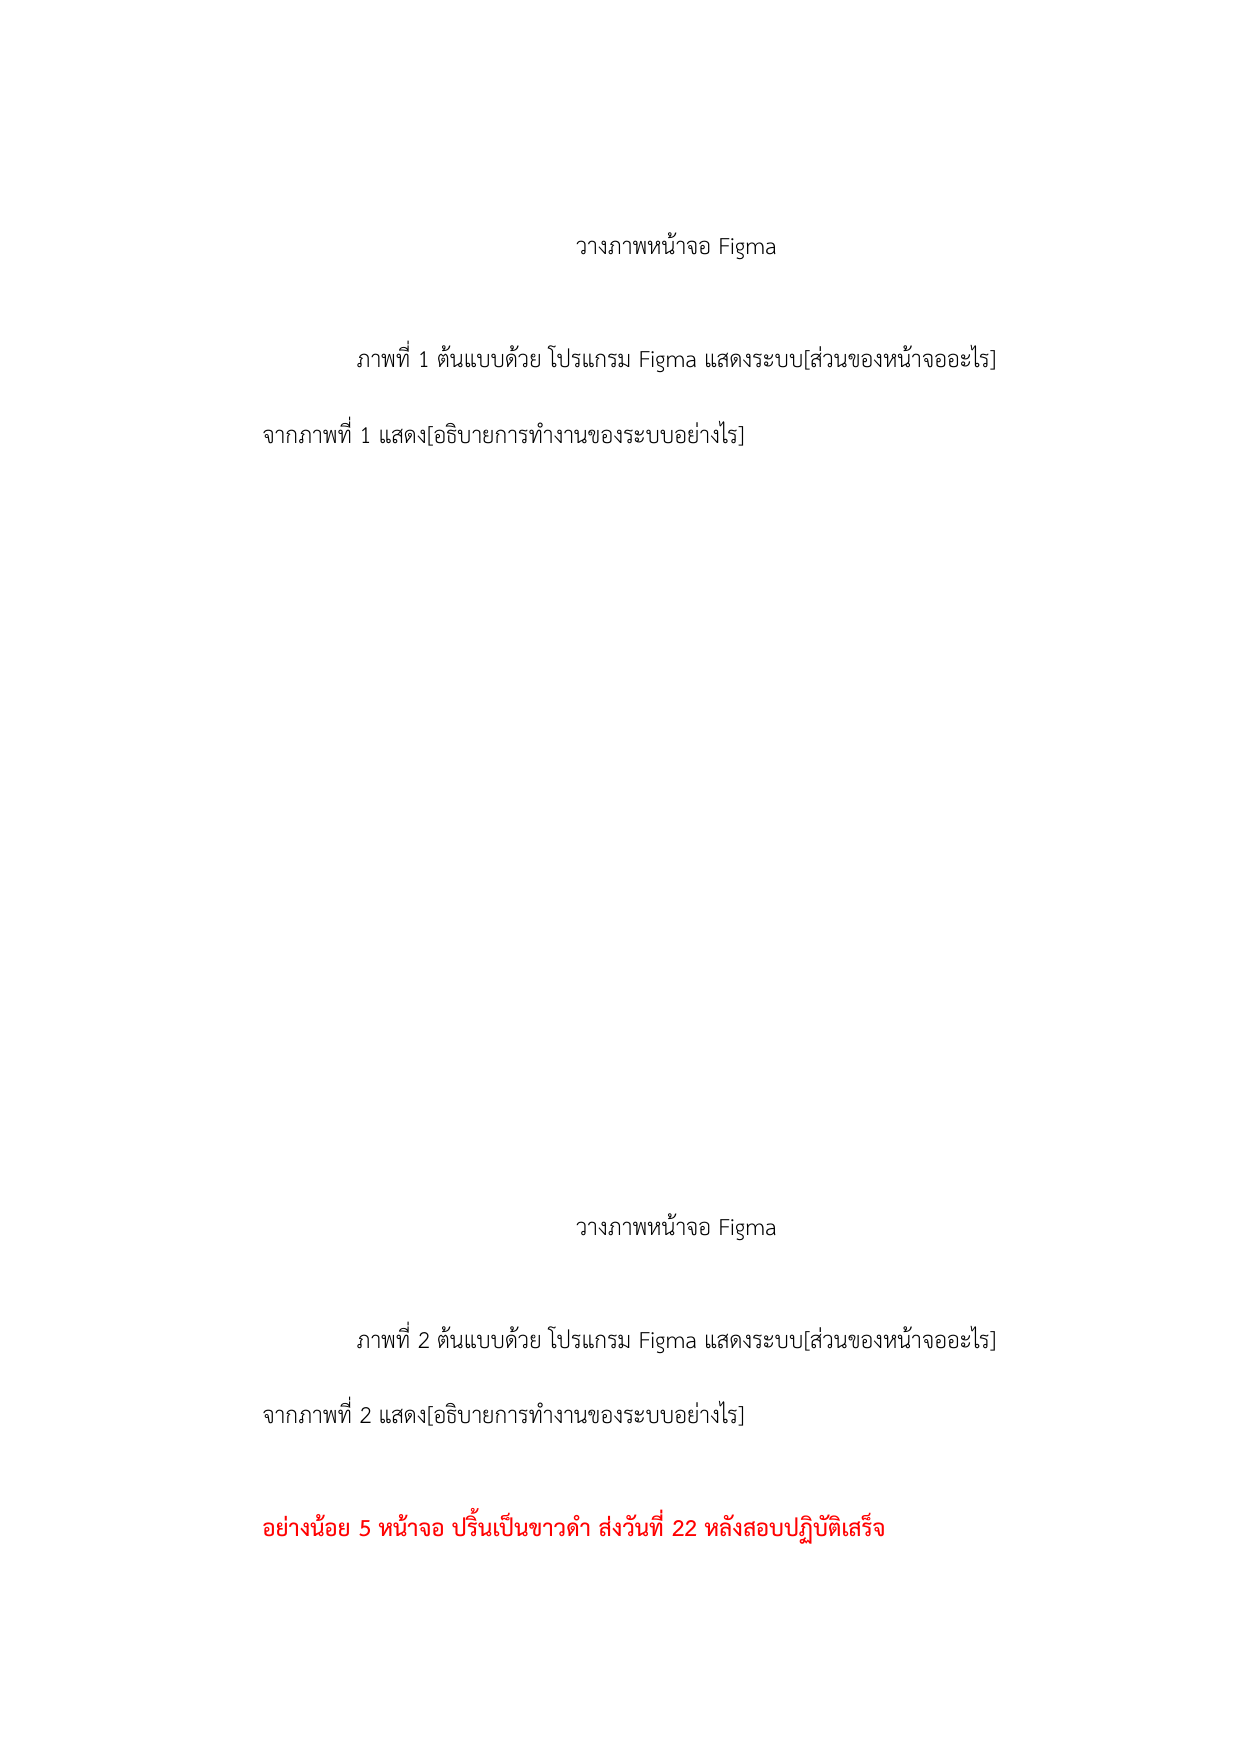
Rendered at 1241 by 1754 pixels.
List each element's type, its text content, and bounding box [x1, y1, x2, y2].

list จากภาพที่ 2 แสดง[อธิบายการทำงานของระบบอย่างไร] [262, 1394, 1090, 1432]
list อย่างน้อย 5 หน้าจอ ปริ้นเป็นขาวดำ ส่งวันที่ 22 หลังสอบปฏิบัติเสร็จ [262, 1507, 1090, 1545]
list วางภาพหน้าจอ Figma [262, 1206, 1090, 1243]
list ภาพที่ 1 ต้นแบบด้วย โปรแกรม Figma แสดงระบบ[ส่วนของหน้าจออะไร] [262, 338, 1090, 376]
list จากภาพที่ 1 แสดง[อธิบายการทำงานของระบบอย่างไร] [262, 414, 1090, 452]
list วางภาพหน้าจอ Figma [262, 225, 1090, 263]
list ภาพที่ 2 ต้นแบบด้วย โปรแกรม Figma แสดงระบบ[ส่วนของหน้าจออะไร] [262, 1319, 1090, 1357]
